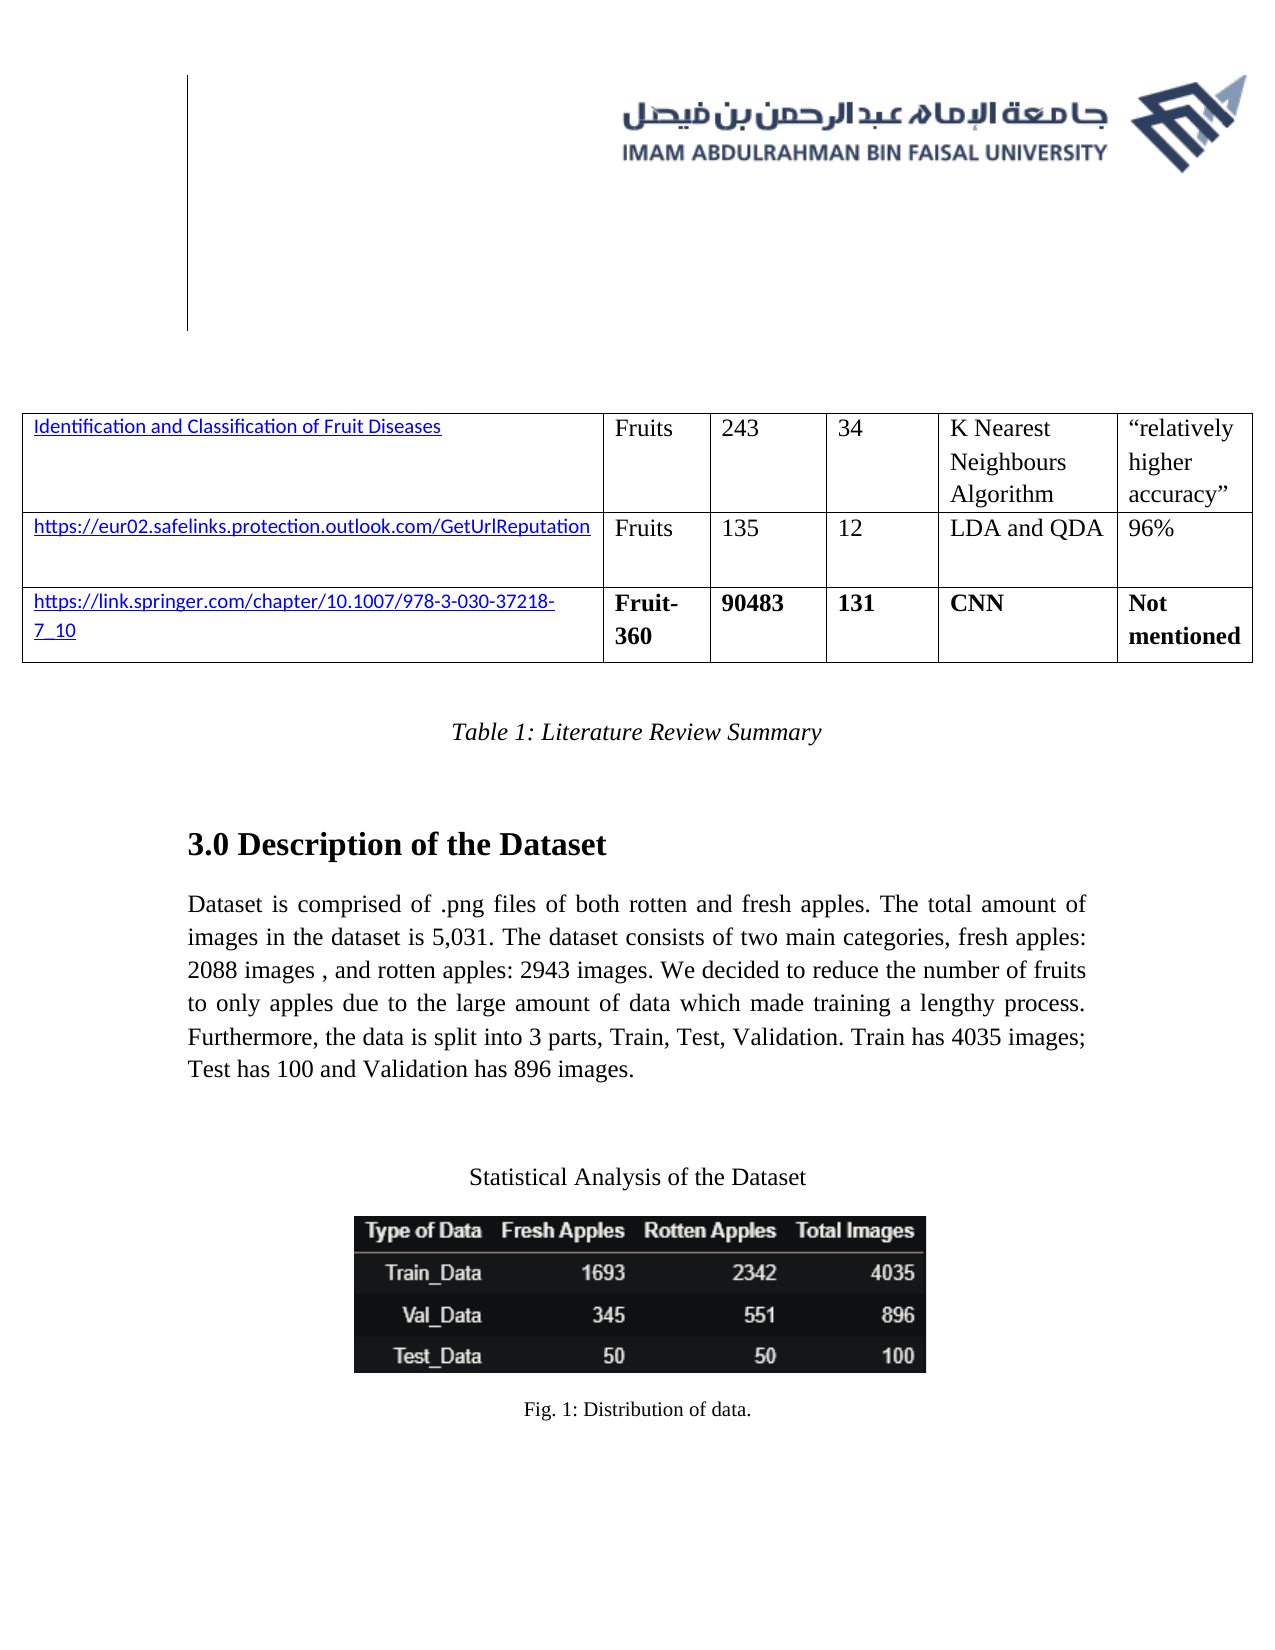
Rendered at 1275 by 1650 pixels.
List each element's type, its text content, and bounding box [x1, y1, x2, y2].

table_cell 96% [1118, 513, 1252, 587]
text Table 1: Literature Review Summary [187, 717, 1087, 746]
table_cell CNN [939, 588, 1117, 662]
table_cell “relatively higher accuracy” [1118, 414, 1252, 512]
table_cell Identification and Classification of Fruit Diseases [23, 414, 603, 512]
table_cell 131 [827, 588, 938, 662]
table_cell 12 [827, 513, 938, 587]
table_cell Not mentioned [1118, 588, 1252, 662]
table_cell 34 [827, 414, 938, 512]
text Fig. 1: Distribution of data. [187, 1397, 1087, 1421]
table_cell https://eur02.safelinks.protection.outlook.com/GetUrlReputation [23, 513, 603, 587]
table_cell 135 [711, 513, 826, 587]
table_cell Fruit-360 [604, 588, 710, 662]
table_cell 243 [711, 414, 826, 512]
table_cell LDA and QDA [939, 513, 1117, 587]
picture [354, 1216, 927, 1373]
table_cell 90483 [711, 588, 826, 662]
table_cell K Nearest Neighbours Algorithm [939, 414, 1117, 512]
text Statistical Analysis of the Dataset [187, 1162, 1087, 1191]
table_cell https://link.springer.com/chapter/10.1007/978-3-030-37218-7_10 [23, 588, 603, 662]
picture [620, 75, 1250, 173]
text 3.0 Description of the Dataset [187, 824, 1087, 863]
text Dataset is comprised of .png files of both rotten and fresh apples. The total amount of images in the dataset is 5,031. The dataset consists of two main categories, fresh apples: 2088 images , and rotten apples: 2943 images. We decided to reduce the number of fruits to only apples due to the large amount of data which made training a lengthy process. Furthermore, the data is split into 3 parts, Train, Test, Validation. Train has 4035 images; Test has 100 and Validation has 896 images. [187, 889, 1087, 1083]
table_cell Fruits [604, 414, 710, 512]
table_cell Fruits [604, 513, 710, 587]
